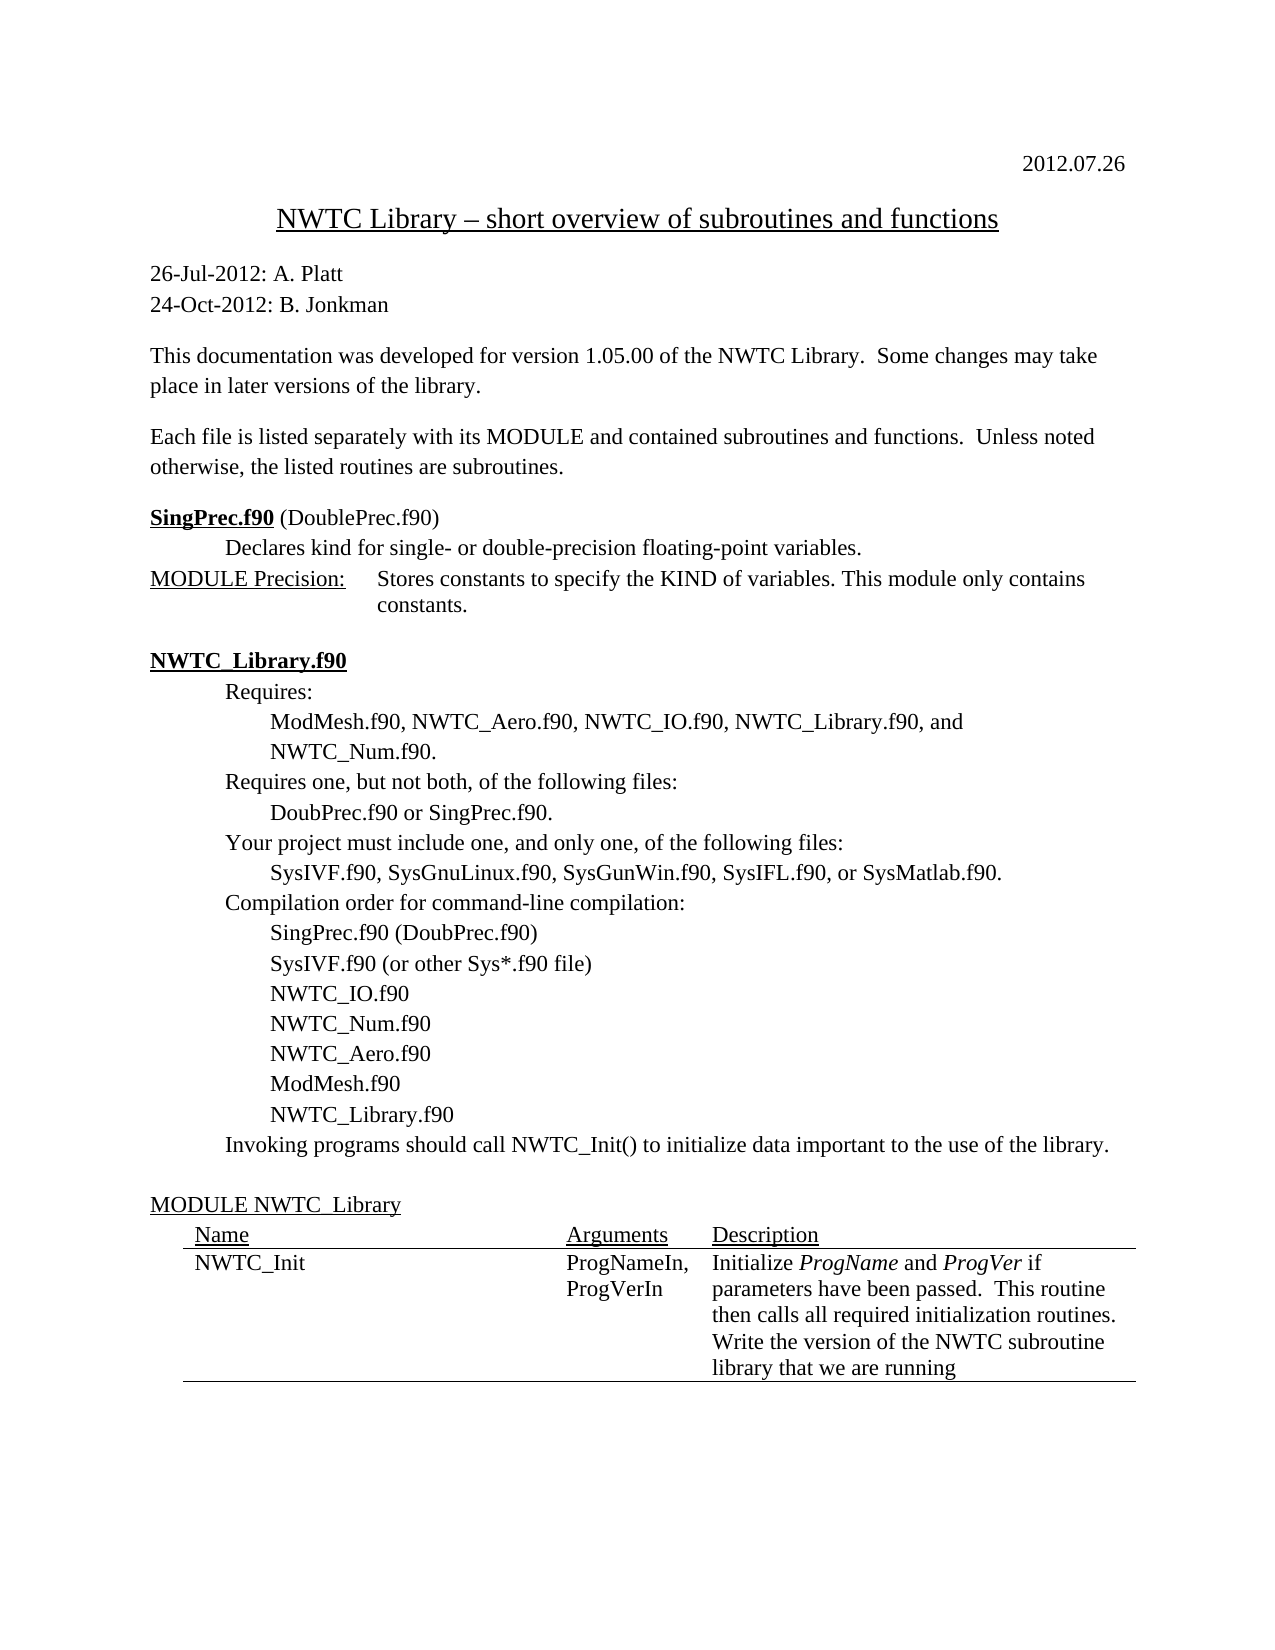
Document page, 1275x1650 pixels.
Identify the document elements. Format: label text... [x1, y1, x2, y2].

table_header Name [183, 1221, 555, 1248]
table_header Description [701, 1221, 1136, 1248]
text 2012.07.26 [150, 150, 1125, 176]
text NWTC_Library.f90 [150, 647, 1125, 674]
text SingPrec.f90 (DoublePrec.f90) [150, 504, 1125, 531]
text Requires: ModMesh.f90, NWTC_Aero.f90, NWTC_IO.f90, NWTC_Library.f90, and NWTC_Num.f90. [225, 678, 1125, 764]
text This documentation was developed for version 1.05.00 of the NWTC Library. Some changes may take place in later versions of the library. [150, 342, 1125, 398]
text Invoking programs should call NWTC_Init() to initialize data important to the use of the library. [225, 1131, 1125, 1157]
table_cell NWTC_Init [183, 1249, 555, 1381]
text Declares kind for single- or double-precision floating-point variables. [225, 534, 1125, 561]
text Your project must include one, and only one, of the following files: SysIVF.f90, SysGnuLinux.f90, SysGunWin.f90, SysIFL.f90, or SysMatlab.f90. [225, 829, 1125, 885]
table_cell ProgNameIn, ProgVerIn [555, 1249, 701, 1381]
table_header Arguments [555, 1221, 701, 1248]
table_header MODULE Precision: [139, 565, 366, 617]
table_header Stores constants to specify the KIND of variables. This module only contains constants. [366, 565, 1136, 617]
text NWTC Library – short overview of subroutines and functions [150, 201, 1125, 234]
text Each file is listed separately with its MODULE and contained subroutines and functions. Unless noted otherwise, the listed routines are subroutines. [150, 423, 1125, 479]
text Requires one, but not both, of the following files: DoubPrec.f90 or SingPrec.f90. [225, 768, 1125, 825]
text MODULE NWTC_Library [150, 1191, 1125, 1218]
text 26-Jul-2012: A. Platt 24-Oct-2012: B. Jonkman [150, 260, 1125, 317]
text Compilation order for command-line compilation: SingPrec.f90 (DoubPrec.f90) SysIVF.f90 (or other Sys*.f90 file) NWTC_IO.f90 NWTC_Num.f90 NWTC_Aero.f90 ModMesh.f90 NWTC_Library.f90 [225, 889, 1125, 1127]
